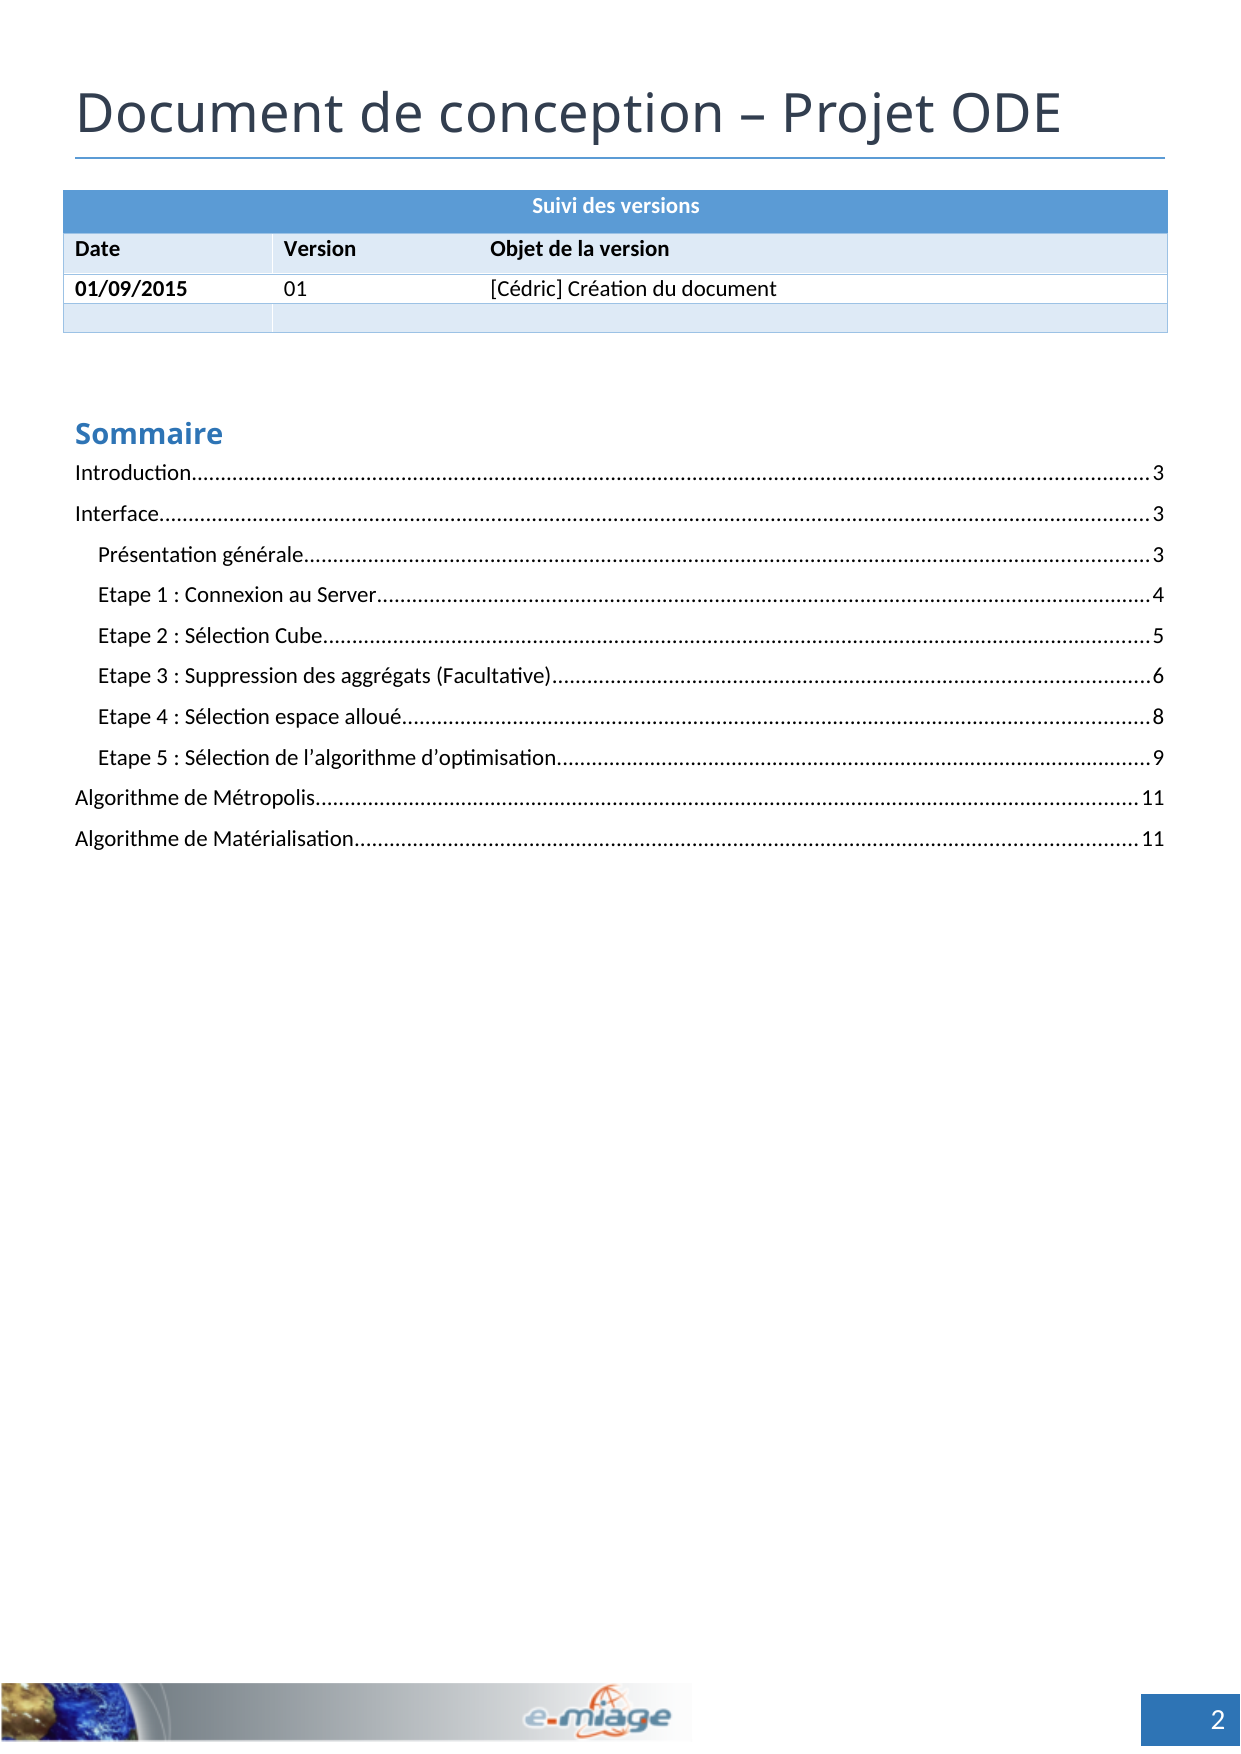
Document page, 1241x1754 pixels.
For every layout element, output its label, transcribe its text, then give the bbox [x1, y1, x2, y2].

table_cell Version [273, 234, 479, 273]
title Document de conception – Projet ODE [75, 75, 1165, 157]
table_cell 01/09/2015 [64, 275, 272, 303]
table_cell Date [64, 234, 272, 273]
table_cell [64, 304, 272, 332]
table_cell [Cédric] Création du document [479, 275, 1167, 303]
picture [1, 1683, 693, 1742]
table_cell 01 [273, 275, 479, 303]
table_cell [273, 304, 479, 332]
table_cell Objet de la version [479, 234, 1167, 273]
table_header Suivi des versions [64, 191, 1167, 233]
table_cell [479, 304, 1167, 332]
